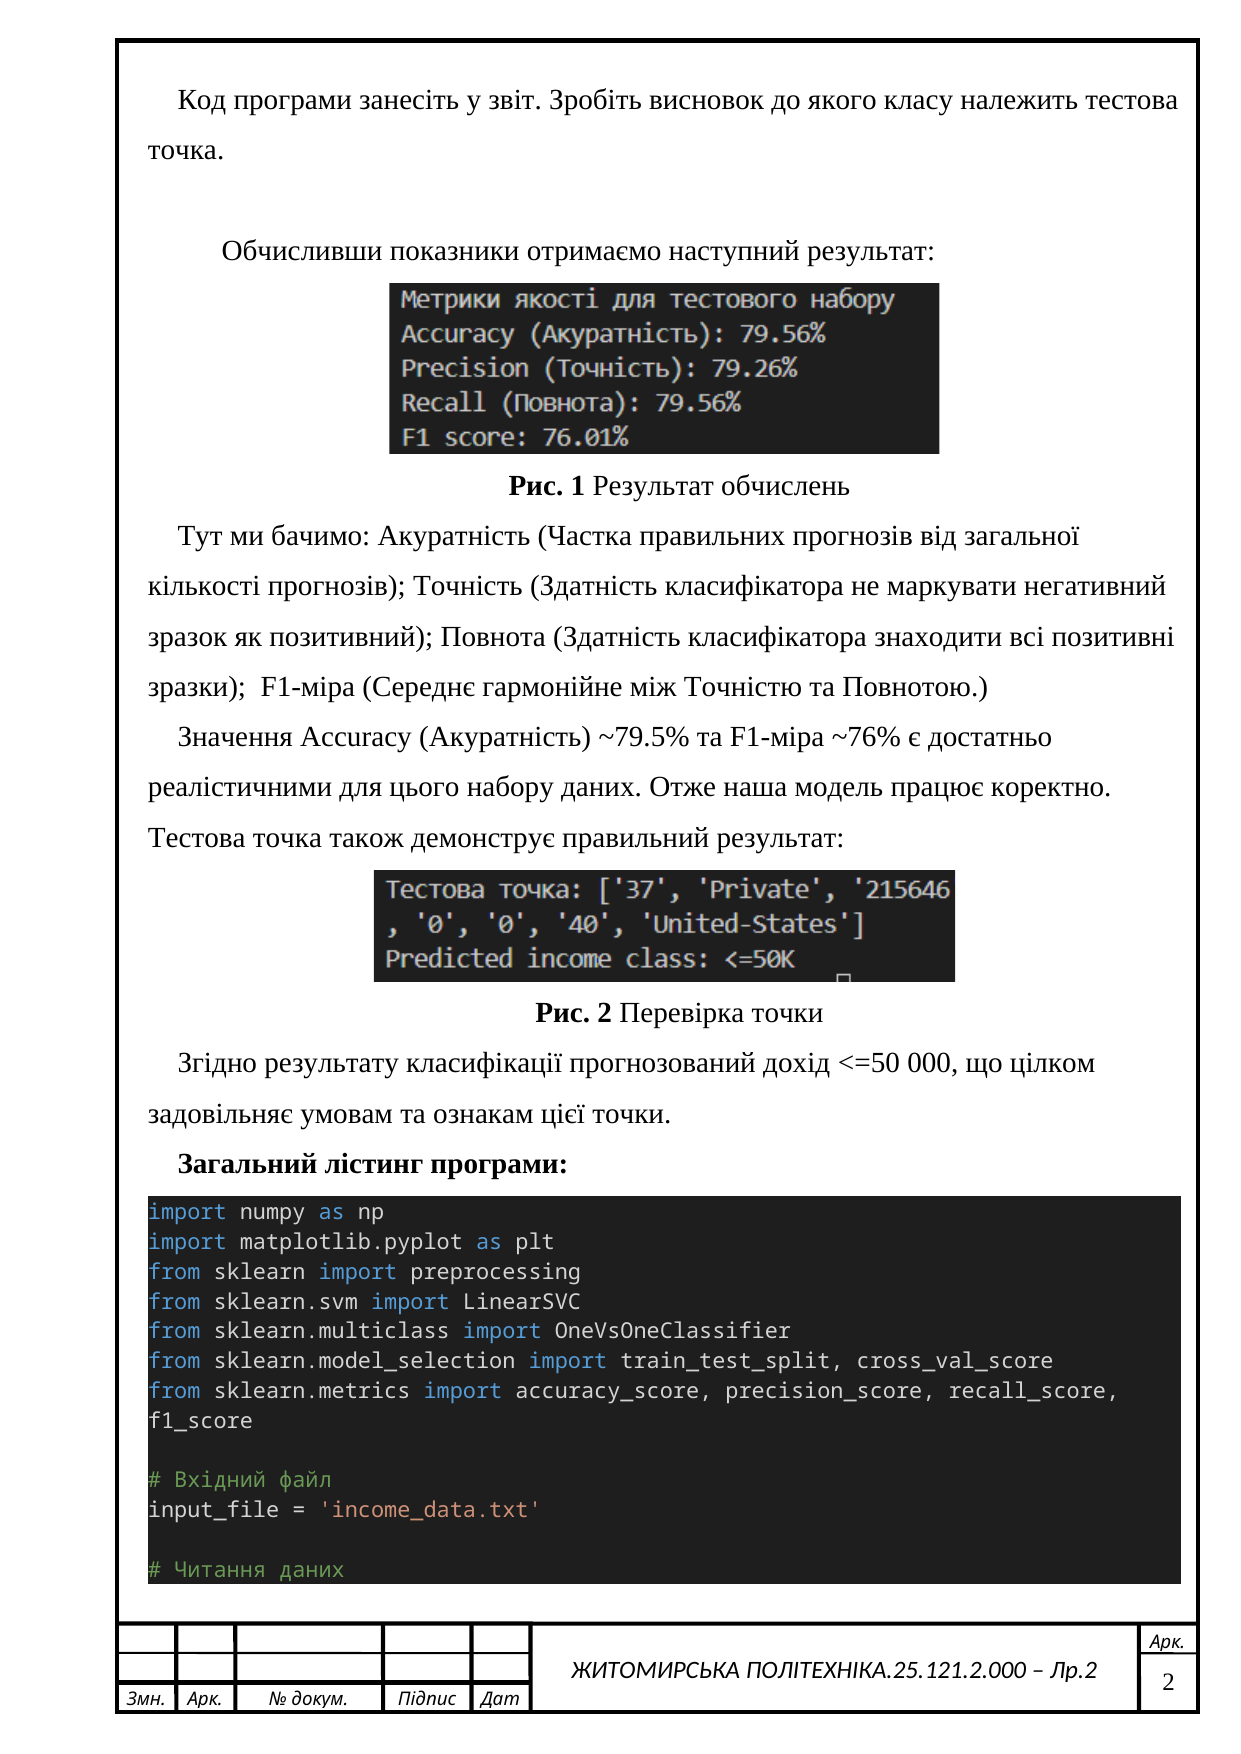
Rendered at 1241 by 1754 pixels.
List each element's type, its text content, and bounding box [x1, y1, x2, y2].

text # Читання даних [148, 1554, 1181, 1584]
text from sklearn.model_selection import train_test_split, cross_val_score [148, 1345, 1181, 1375]
picture [389, 283, 940, 454]
text Обчисливши показники отримаємо наступний результат: [148, 233, 1181, 267]
text Рис. 1 Результат обчислень [148, 468, 1181, 501]
text input_file = 'income_data.txt' [148, 1494, 1181, 1524]
text from sklearn import preprocessing [148, 1256, 1181, 1286]
text import numpy as np [148, 1196, 1181, 1226]
text # Вхідний файл [148, 1464, 1181, 1494]
text from sklearn.svm import LinearSVC [148, 1286, 1181, 1316]
text Загальний лістинг програми: [148, 1146, 1181, 1179]
text Код програми занесіть у звіт. Зробіть висновок до якого класу належить тестова точка. [148, 82, 1181, 166]
text from sklearn.multiclass import OneVsOneClassifier [148, 1316, 1181, 1345]
text Тут ми бачимо: Акуратність (Частка правильних прогнозів від загальної кількості прогнозів); Точність (Здатність класифікатора не маркувати негативний зразок як позитивний); Повнота (Здатність класифікатора знаходити всі позитивні зразки); F1-міра (Середнє гармонійне між Точністю та Повнотою.) [148, 518, 1181, 702]
text Рис. 2 Перевірка точки [148, 995, 1181, 1029]
text import matplotlib.pyplot as plt [148, 1226, 1181, 1256]
text from sklearn.metrics import accuracy_score, precision_score, recall_score, f1_score [148, 1375, 1181, 1435]
text Значення Accuracy (Акуратність) ~79.5% та F1-міра ~76% є достатньо реалістичними для цього набору даних. Отже наша модель працює коректно. [148, 719, 1181, 803]
text Згідно результату класифікації прогнозований дохід <=50 000, що цілком задовільняє умовам та ознакам цієї точки. [148, 1045, 1181, 1129]
picture [373, 870, 955, 982]
text Тестова точка також демонструє правильний результат: [148, 820, 1181, 853]
